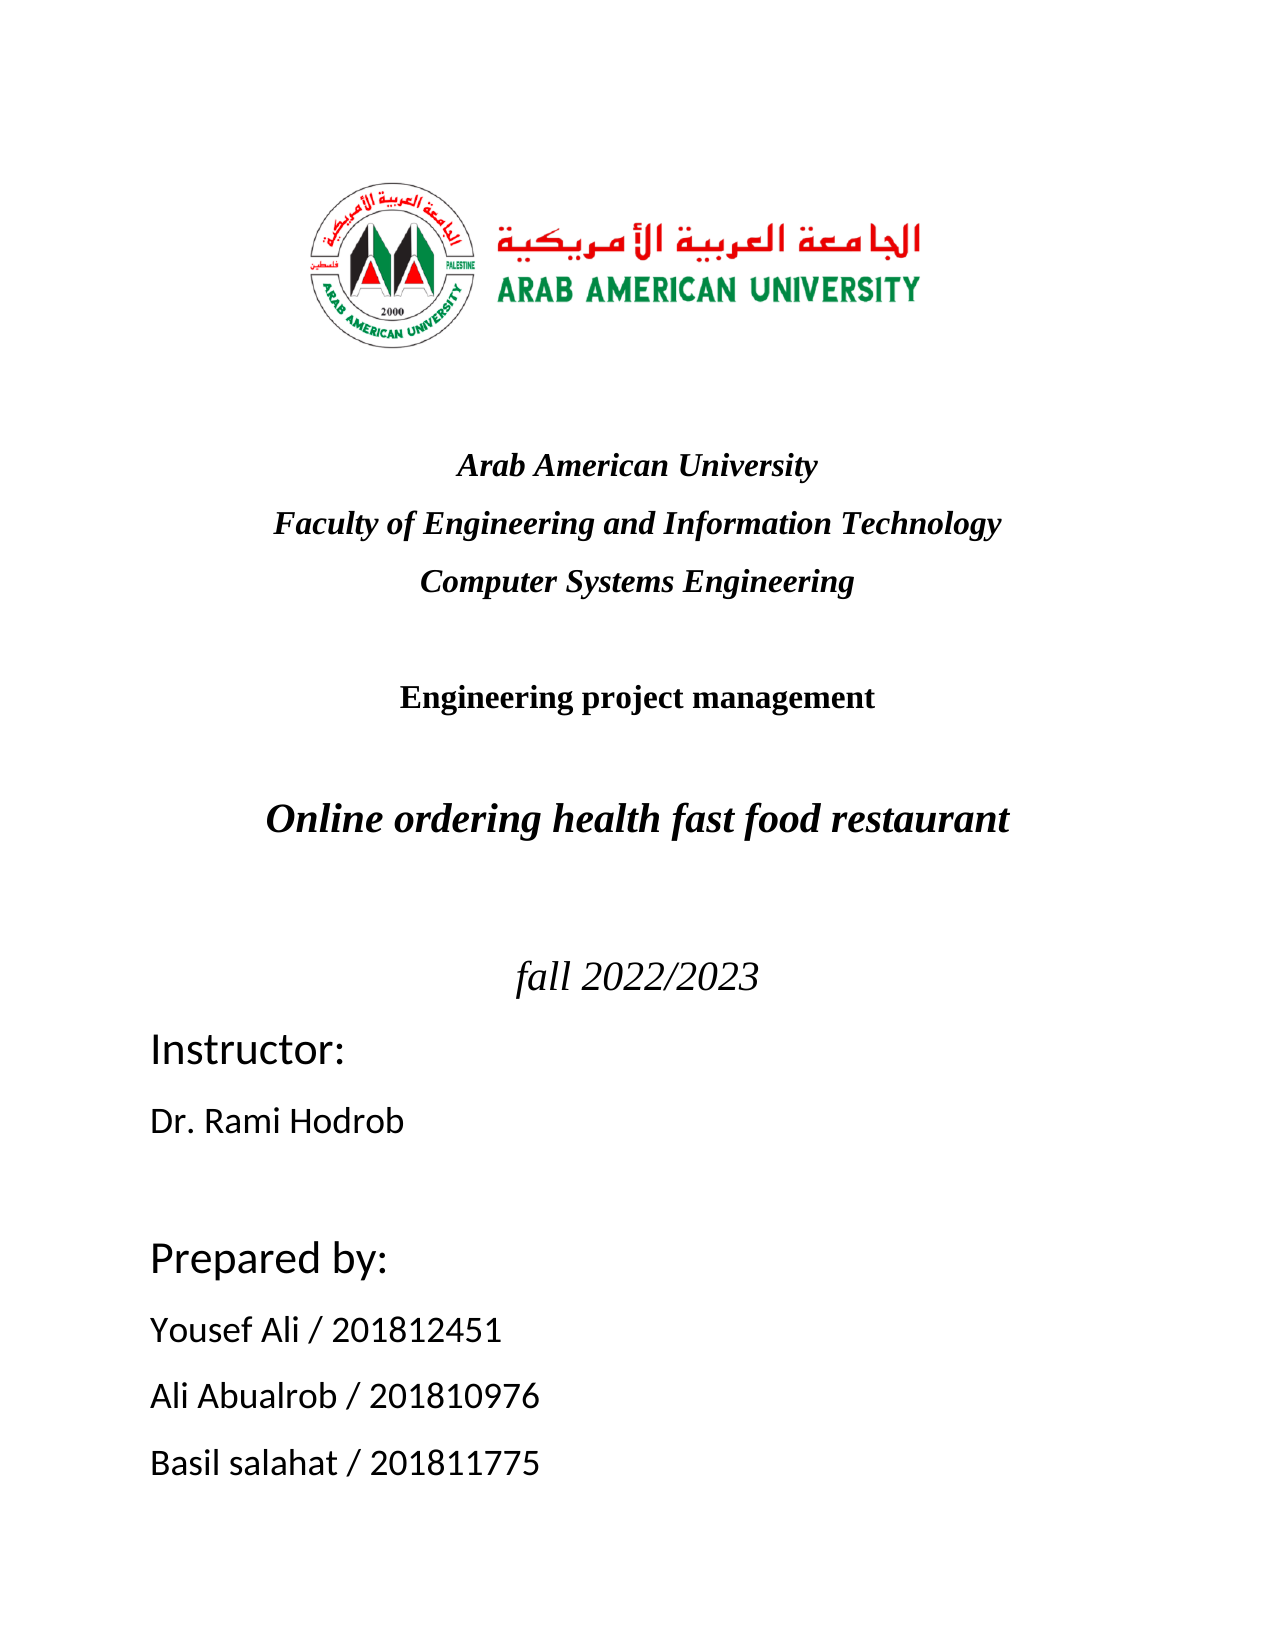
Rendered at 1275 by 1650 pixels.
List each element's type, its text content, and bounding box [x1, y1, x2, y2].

picture [304, 182, 929, 353]
text Prepared by: [150, 1229, 1125, 1285]
text Basil salahat / 201811775 [150, 1438, 1125, 1484]
text Yousef Ali / 201812451 [150, 1306, 1125, 1352]
text fall 2022/2023 [150, 952, 1125, 999]
text Instructor: [150, 1020, 1125, 1076]
text Dr. Rami Hodrob [150, 1097, 1125, 1143]
text Computer Systems Engineering [150, 561, 1125, 599]
text Faculty of Engineering and Information Technology [150, 503, 1125, 541]
text Arab American University [150, 445, 1125, 483]
text Engineering project management [150, 677, 1125, 715]
text Online ordering health fast food restaurant [150, 793, 1125, 841]
text Ali Abualrob / 201810976 [150, 1372, 1125, 1418]
